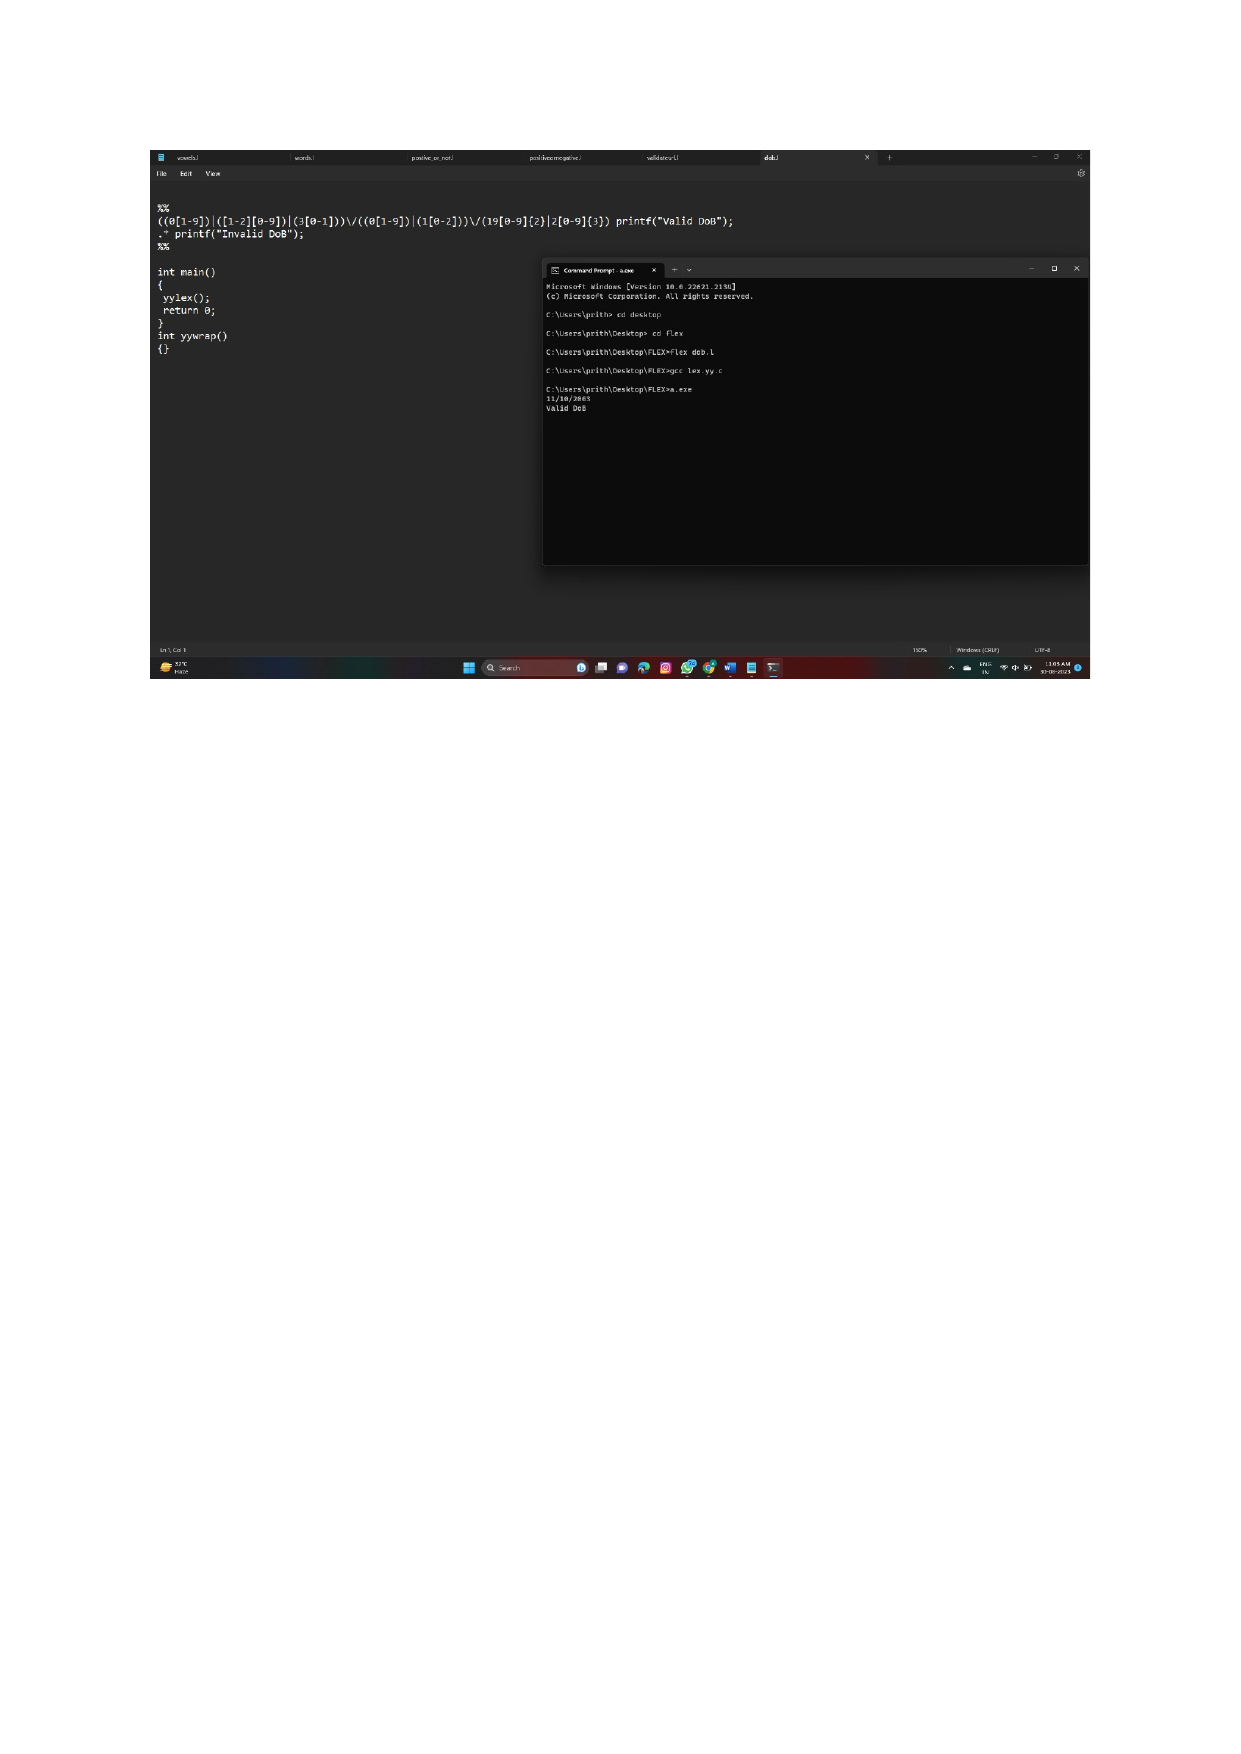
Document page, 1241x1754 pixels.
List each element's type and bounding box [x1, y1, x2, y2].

picture [150, 150, 1091, 679]
